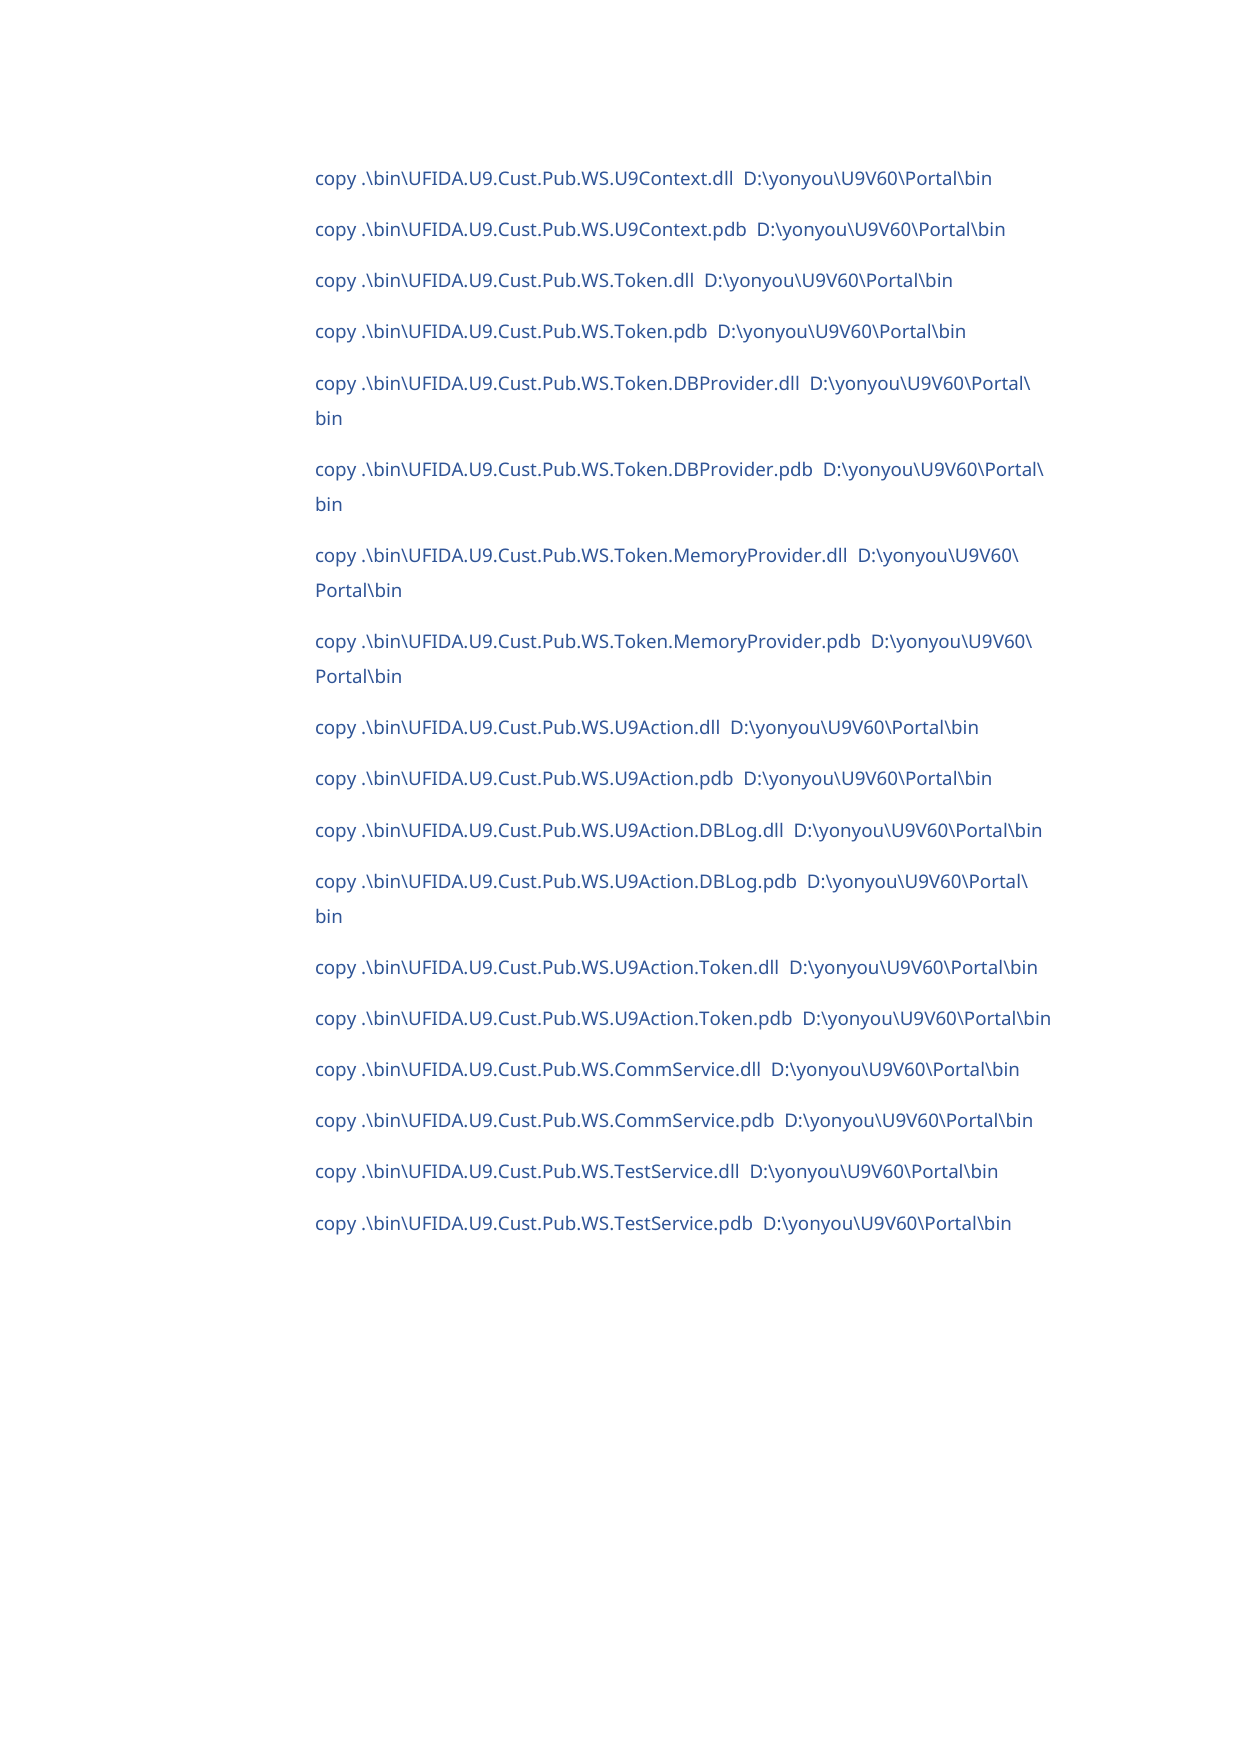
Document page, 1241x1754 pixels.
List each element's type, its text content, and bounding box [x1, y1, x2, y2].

list copy .\bin\UFIDA.U9.Cust.Pub.WS.U9Action.DBLog.pdb D:\yonyou\U9V60\Portal\bin [315, 864, 1053, 932]
list copy .\bin\UFIDA.U9.Cust.Pub.WS.U9Context.pdb D:\yonyou\U9V60\Portal\bin [315, 213, 1053, 246]
list copy .\bin\UFIDA.U9.Cust.Pub.WS.Token.DBProvider.pdb D:\yonyou\U9V60\Portal\bin [315, 453, 1053, 520]
list copy .\bin\UFIDA.U9.Cust.Pub.WS.TestService.pdb D:\yonyou\U9V60\Portal\bin [315, 1206, 1053, 1239]
list copy .\bin\UFIDA.U9.Cust.Pub.WS.U9Action.pdb D:\yonyou\U9V60\Portal\bin [315, 762, 1053, 795]
list copy .\bin\UFIDA.U9.Cust.Pub.WS.U9Action.Token.dll D:\yonyou\U9V60\Portal\bin [315, 951, 1053, 983]
list copy .\bin\UFIDA.U9.Cust.Pub.WS.Token.MemoryProvider.pdb D:\yonyou\U9V60\Portal\bin [315, 625, 1053, 692]
list copy .\bin\UFIDA.U9.Cust.Pub.WS.CommService.pdb D:\yonyou\U9V60\Portal\bin [315, 1104, 1053, 1137]
list copy .\bin\UFIDA.U9.Cust.Pub.WS.CommService.dll D:\yonyou\U9V60\Portal\bin [315, 1053, 1053, 1086]
list copy .\bin\UFIDA.U9.Cust.Pub.WS.U9Action.dll D:\yonyou\U9V60\Portal\bin [315, 711, 1053, 744]
list copy .\bin\UFIDA.U9.Cust.Pub.WS.Token.dll D:\yonyou\U9V60\Portal\bin [315, 264, 1053, 297]
list copy .\bin\UFIDA.U9.Cust.Pub.WS.U9Action.Token.pdb D:\yonyou\U9V60\Portal\bin [315, 1002, 1053, 1034]
list copy .\bin\UFIDA.U9.Cust.Pub.WS.Token.pdb D:\yonyou\U9V60\Portal\bin [315, 315, 1053, 348]
list copy .\bin\UFIDA.U9.Cust.Pub.WS.Token.DBProvider.dll D:\yonyou\U9V60\Portal\bin [315, 367, 1053, 434]
list copy .\bin\UFIDA.U9.Cust.Pub.WS.TestService.dll D:\yonyou\U9V60\Portal\bin [315, 1155, 1053, 1188]
list copy .\bin\UFIDA.U9.Cust.Pub.WS.U9Action.DBLog.dll D:\yonyou\U9V60\Portal\bin [315, 813, 1053, 846]
list copy .\bin\UFIDA.U9.Cust.Pub.WS.U9Context.dll D:\yonyou\U9V60\Portal\bin [315, 162, 1053, 194]
list copy .\bin\UFIDA.U9.Cust.Pub.WS.Token.MemoryProvider.dll D:\yonyou\U9V60\Portal\bin [315, 539, 1053, 606]
